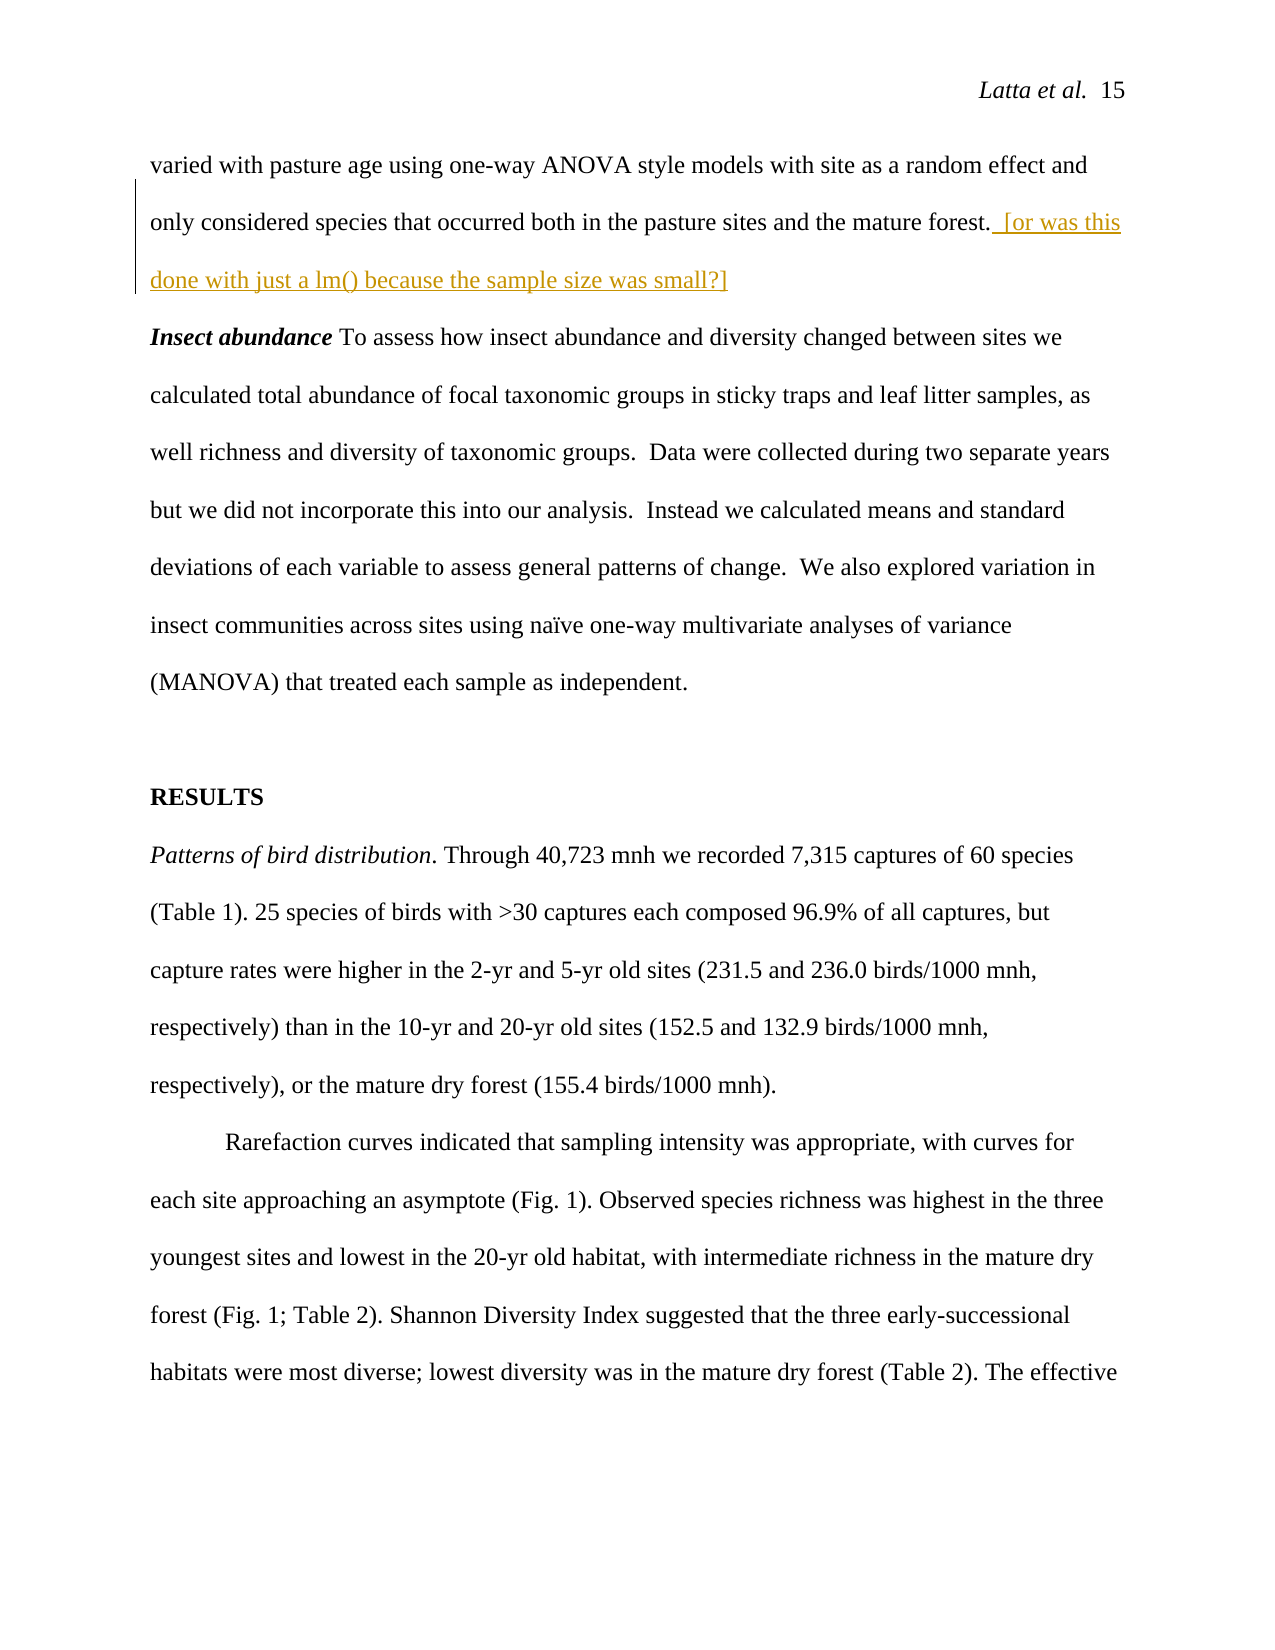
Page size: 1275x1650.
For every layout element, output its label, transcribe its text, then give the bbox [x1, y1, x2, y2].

text Insect abundance To assess how insect abundance and diversity changed between sites we calculated total abundance of focal taxonomic groups in sticky traps and leaf litter samples, as well richness and diversity of taxonomic groups. Data were collected during two separate years but we did not incorporate this into our analysis. Instead we calculated means and standard deviations of each variable to assess general patterns of change. We also explored variation in insect communities across sites using naïve one-way multivariate analyses of variance (MANOVA) that treated each sample as independent. [150, 322, 1125, 696]
text Patterns of bird distribution. Through 40,723 mnh we recorded 7,315 captures of 60 species (Table 1). 25 species of birds with >30 captures each composed 96.9% of all captures, but capture rates were higher in the 2-yr and 5-yr old sites (231.5 and 236.0 birds/1000 mnh, respectively) than in the 10-yr and 20-yr old sites (152.5 and 132.9 birds/1000 mnh, respectively), or the mature dry forest (155.4 birds/1000 mnh). [150, 840, 1125, 1099]
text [150, 1127, 1125, 1386]
text RESULTS [150, 782, 1125, 811]
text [150, 150, 1125, 294]
